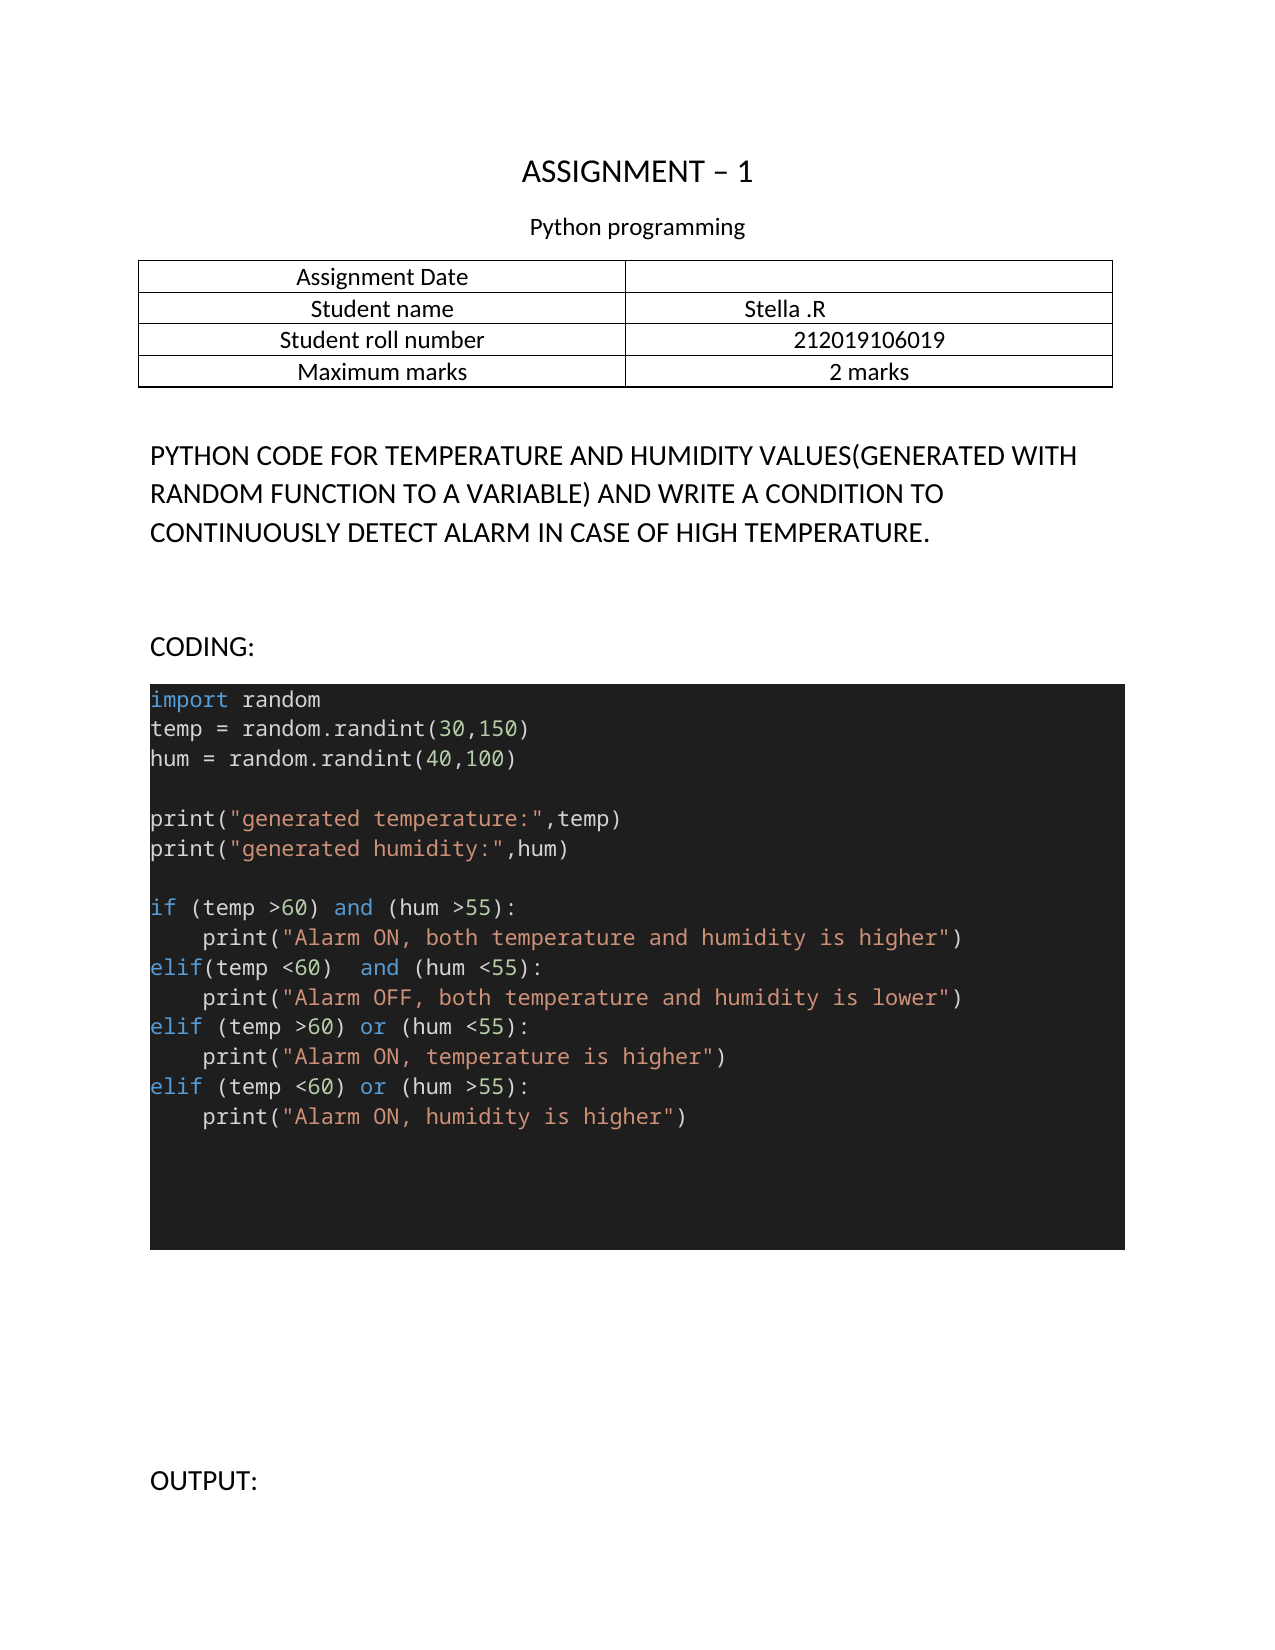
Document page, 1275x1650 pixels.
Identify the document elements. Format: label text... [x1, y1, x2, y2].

table_header Assignment Date [139, 261, 625, 292]
text print("generated temperature:",temp) [150, 803, 1125, 833]
table_cell 212019106019 [626, 324, 1112, 355]
text print("generated humidity:",hum) [150, 833, 1125, 862]
table_cell Student roll number [139, 324, 625, 355]
table_cell Stella .R [626, 293, 1112, 323]
text Python programming [150, 211, 1125, 241]
table_cell Student name [139, 293, 625, 323]
text OUTPUT: [150, 1462, 1125, 1498]
text hum = random.randint(40,100) [150, 743, 1125, 773]
table_cell Maximum marks [139, 356, 625, 386]
text print("Alarm OFF, both temperature and humidity is lower") [150, 982, 1125, 1011]
text if (temp >60) and (hum >55): [150, 892, 1125, 922]
text print("Alarm ON, temperature is higher") [150, 1041, 1125, 1071]
text elif(temp <60) and (hum <55): [150, 952, 1125, 982]
table_header [626, 261, 1112, 292]
text import random [150, 684, 1125, 713]
text print("Alarm ON, humidity is higher") [150, 1101, 1125, 1131]
text print("Alarm ON, both temperature and humidity is higher") [150, 922, 1125, 952]
text CODING: [150, 628, 1125, 664]
text ASSIGNMENT – 1 [150, 150, 1125, 191]
text elif (temp <60) or (hum >55): [150, 1071, 1125, 1101]
text elif (temp >60) or (hum <55): [150, 1011, 1125, 1041]
table_cell 2 marks [626, 356, 1112, 386]
text temp = random.randint(30,150) [150, 713, 1125, 743]
text PYTHON CODE FOR TEMPERATURE AND HUMIDITY VALUES(GENERATED WITH RANDOM FUNCTION TO A VARIABLE) AND WRITE A CONDITION TO CONTINUOUSLY DETECT ALARM IN CASE OF HIGH TEMPERATURE. [150, 437, 1125, 549]
